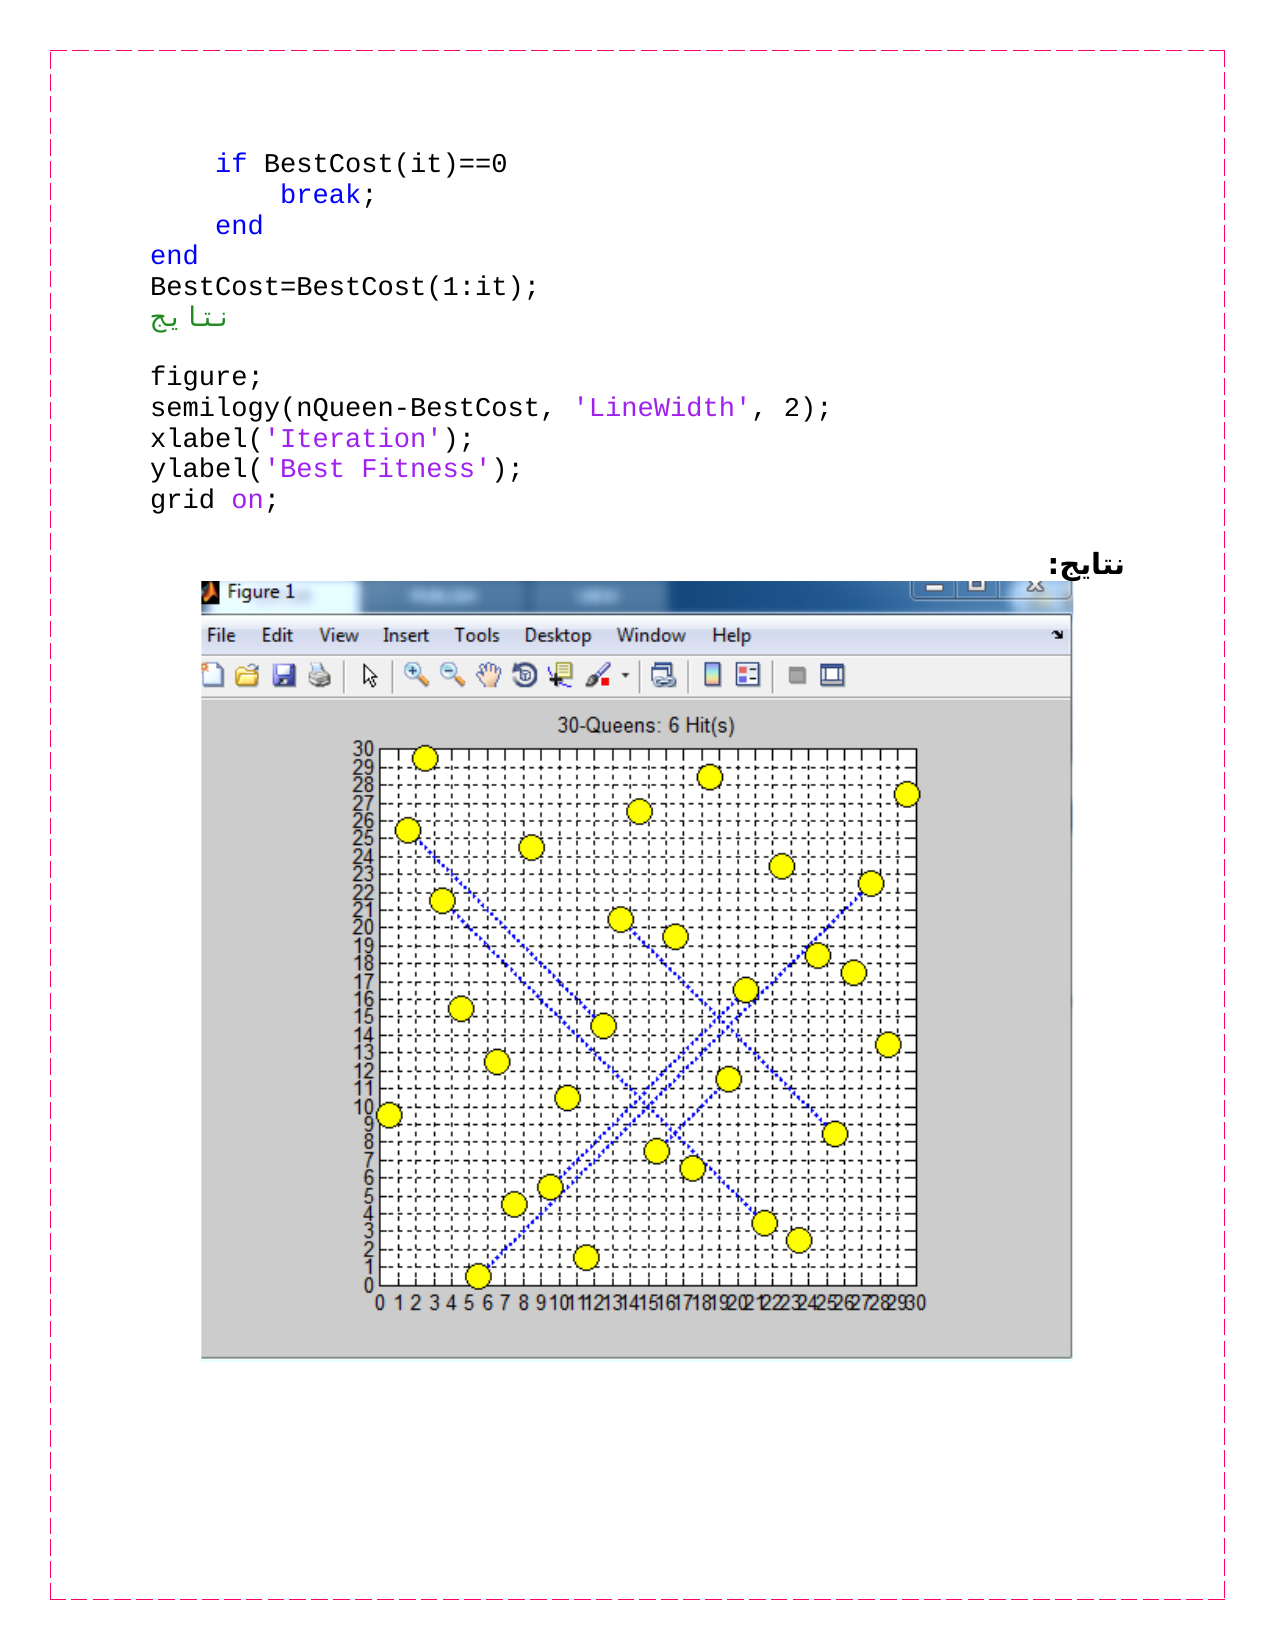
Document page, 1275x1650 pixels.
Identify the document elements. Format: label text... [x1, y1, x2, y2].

text نتایج [150, 304, 1125, 334]
text end [150, 242, 1125, 273]
text figure; [150, 363, 1125, 394]
text BestCost=BestCost(1:it); [150, 273, 1125, 304]
text semilogy(nQueen-BestCost, 'LineWidth', 2); [150, 394, 1125, 424]
text break; [150, 181, 1125, 211]
text grid on; [150, 486, 1125, 517]
text if BestCost(it)==0 [150, 150, 1125, 181]
text end [150, 211, 1125, 242]
text نتایج: [150, 547, 1125, 581]
text ylabel('Best Fitness'); [150, 455, 1125, 486]
text xlabel('Iteration'); [150, 424, 1125, 455]
picture [201, 581, 1074, 1362]
